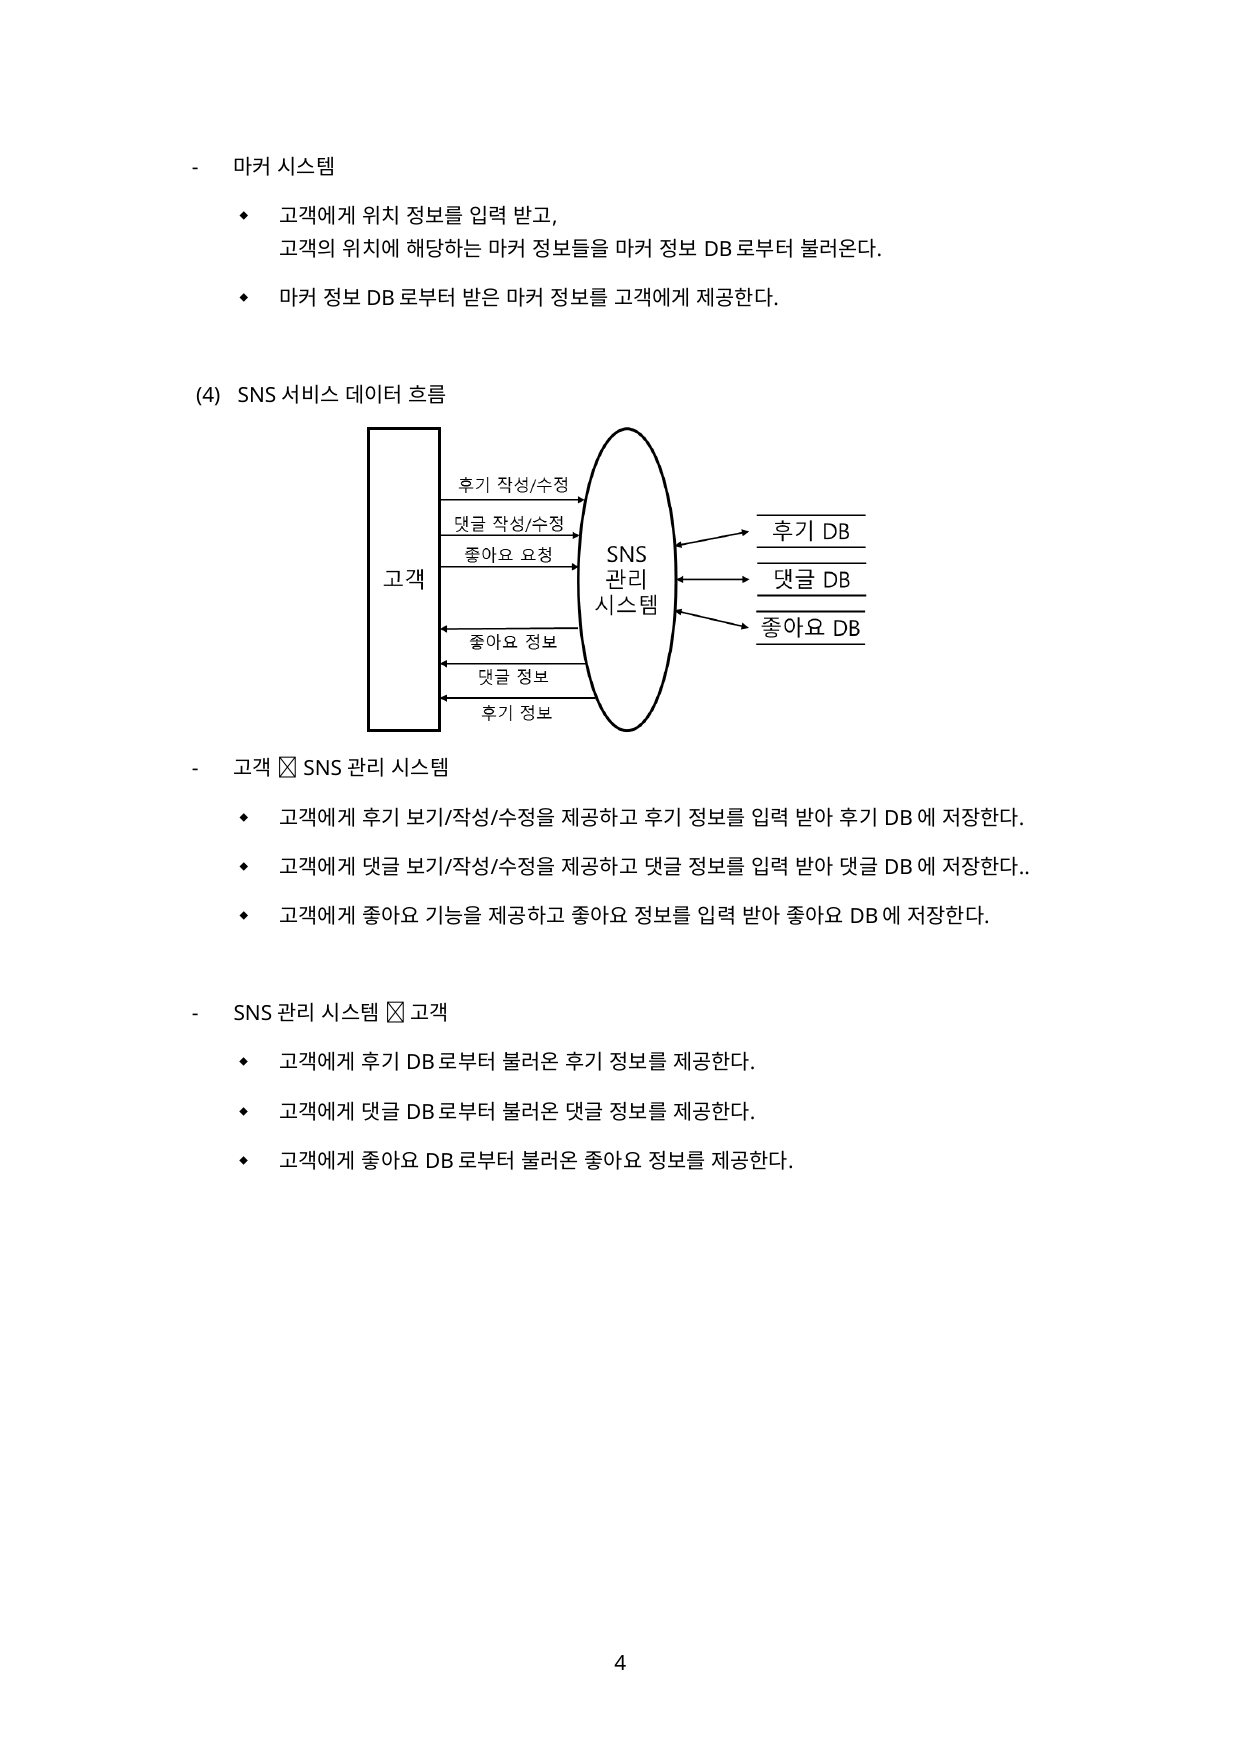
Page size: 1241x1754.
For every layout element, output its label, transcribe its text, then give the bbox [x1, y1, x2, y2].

list 고객에게 댓글 DB로부터 불러온 댓글 정보를 제공한다. [237, 1095, 1128, 1125]
list 고객에게 후기 DB로부터 불러온 후기 정보를 제공한다. [237, 1046, 1128, 1076]
list SNS 서비스 데이터 흐름 [196, 378, 1128, 408]
list 마커 시스템 [192, 150, 1128, 180]
list 고객 SNS 관리 시스템 [192, 751, 1128, 782]
list 고객에게 좋아요 기능을 제공하고 좋아요 정보를 입력 받아 좋아요 DB에 저장한다. [238, 899, 1128, 930]
list 고객에게 좋아요 DB로부터 불러온 좋아요 정보를 제공한다. [237, 1144, 1128, 1174]
list 고객에게 위치 정보를 입력 받고, 고객의 위치에 해당하는 마커 정보들을 마커 정보 DB로부터 불러온다. [238, 199, 1128, 262]
list 고객에게 후기 보기/작성/수정을 제공하고 후기 정보를 입력 받아 후기 DB에 저장한다. [238, 801, 1128, 831]
list SNS 관리 시스템 고객 [192, 996, 1128, 1026]
list 고객에게 댓글 보기/작성/수정을 제공하고 댓글 정보를 입력 받아 댓글 DB에 저장한다.. [238, 850, 1128, 880]
picture [367, 427, 874, 733]
list 마커 정보DB로부터 받은 마커 정보를 고객에게 제공한다. [238, 281, 1128, 312]
